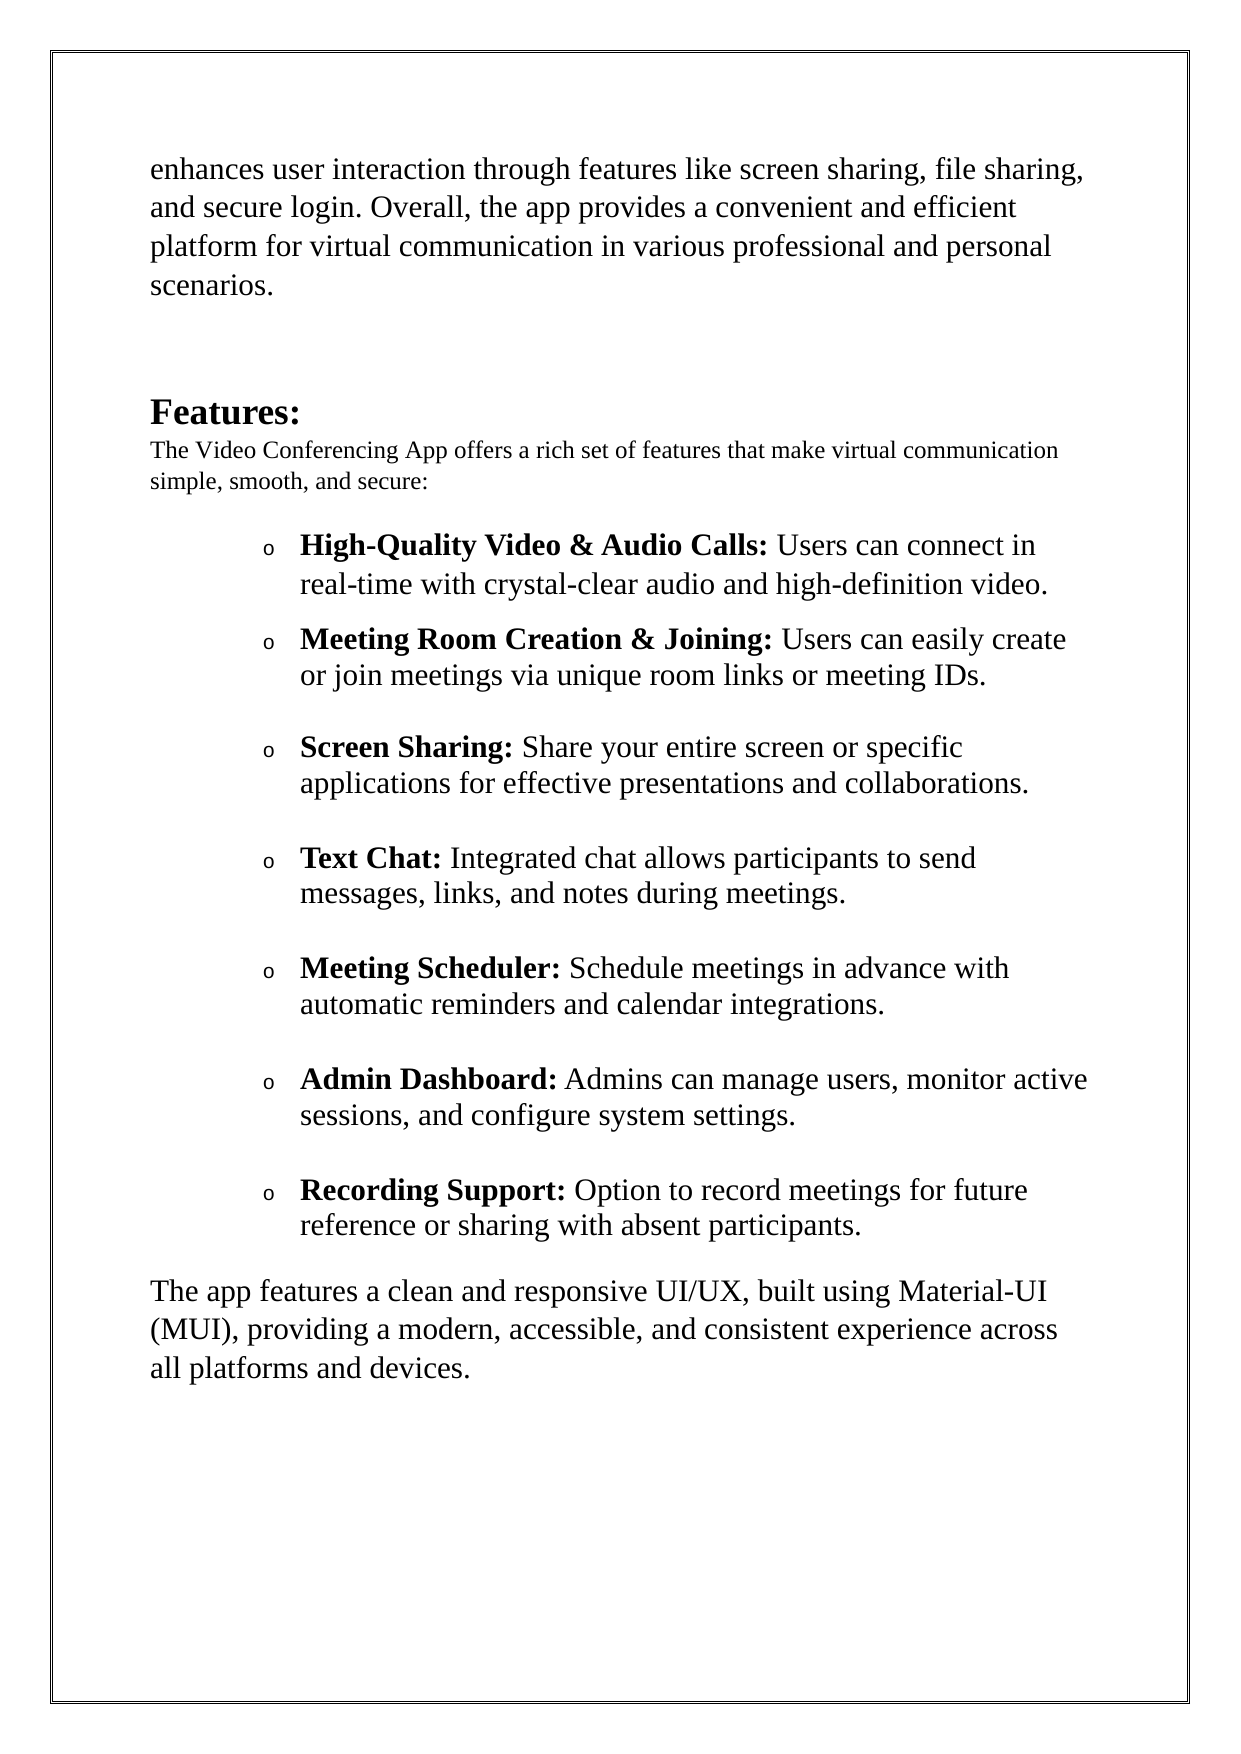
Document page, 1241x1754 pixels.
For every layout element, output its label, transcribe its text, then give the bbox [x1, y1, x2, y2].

list High-Quality Video & Audio Calls: Users can connect in real-time with crystal-clear audio and high-definition video. [262, 526, 1090, 601]
list Meeting Room Creation & Joining: Users can easily create or join meetings via unique room links or meeting IDs. [262, 620, 1090, 692]
list Meeting Scheduler: Schedule meetings in advance with automatic reminders and calendar integrations. [262, 949, 1090, 1021]
list Admin Dashboard: Admins can manage users, monitor active sessions, and configure system settings. [262, 1060, 1090, 1132]
list Screen Sharing: Share your entire screen or specific applications for effective presentations and collaborations. [262, 728, 1090, 800]
list Recording Support: Option to record meetings for future reference or sharing with absent participants. [262, 1171, 1090, 1243]
text Features: The Video Conferencing App offers a rich set of features that make virtual communication simple, smooth, and secure: [150, 389, 1090, 495]
text The app features a clean and responsive UI/UX, built using Material-UI (MUI), providing a modern, accessible, and consistent experience across all platforms and devices. [150, 1272, 1090, 1385]
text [150, 150, 1090, 302]
list Text Chat: Integrated chat allows participants to send messages, links, and notes during meetings. [262, 839, 1090, 911]
